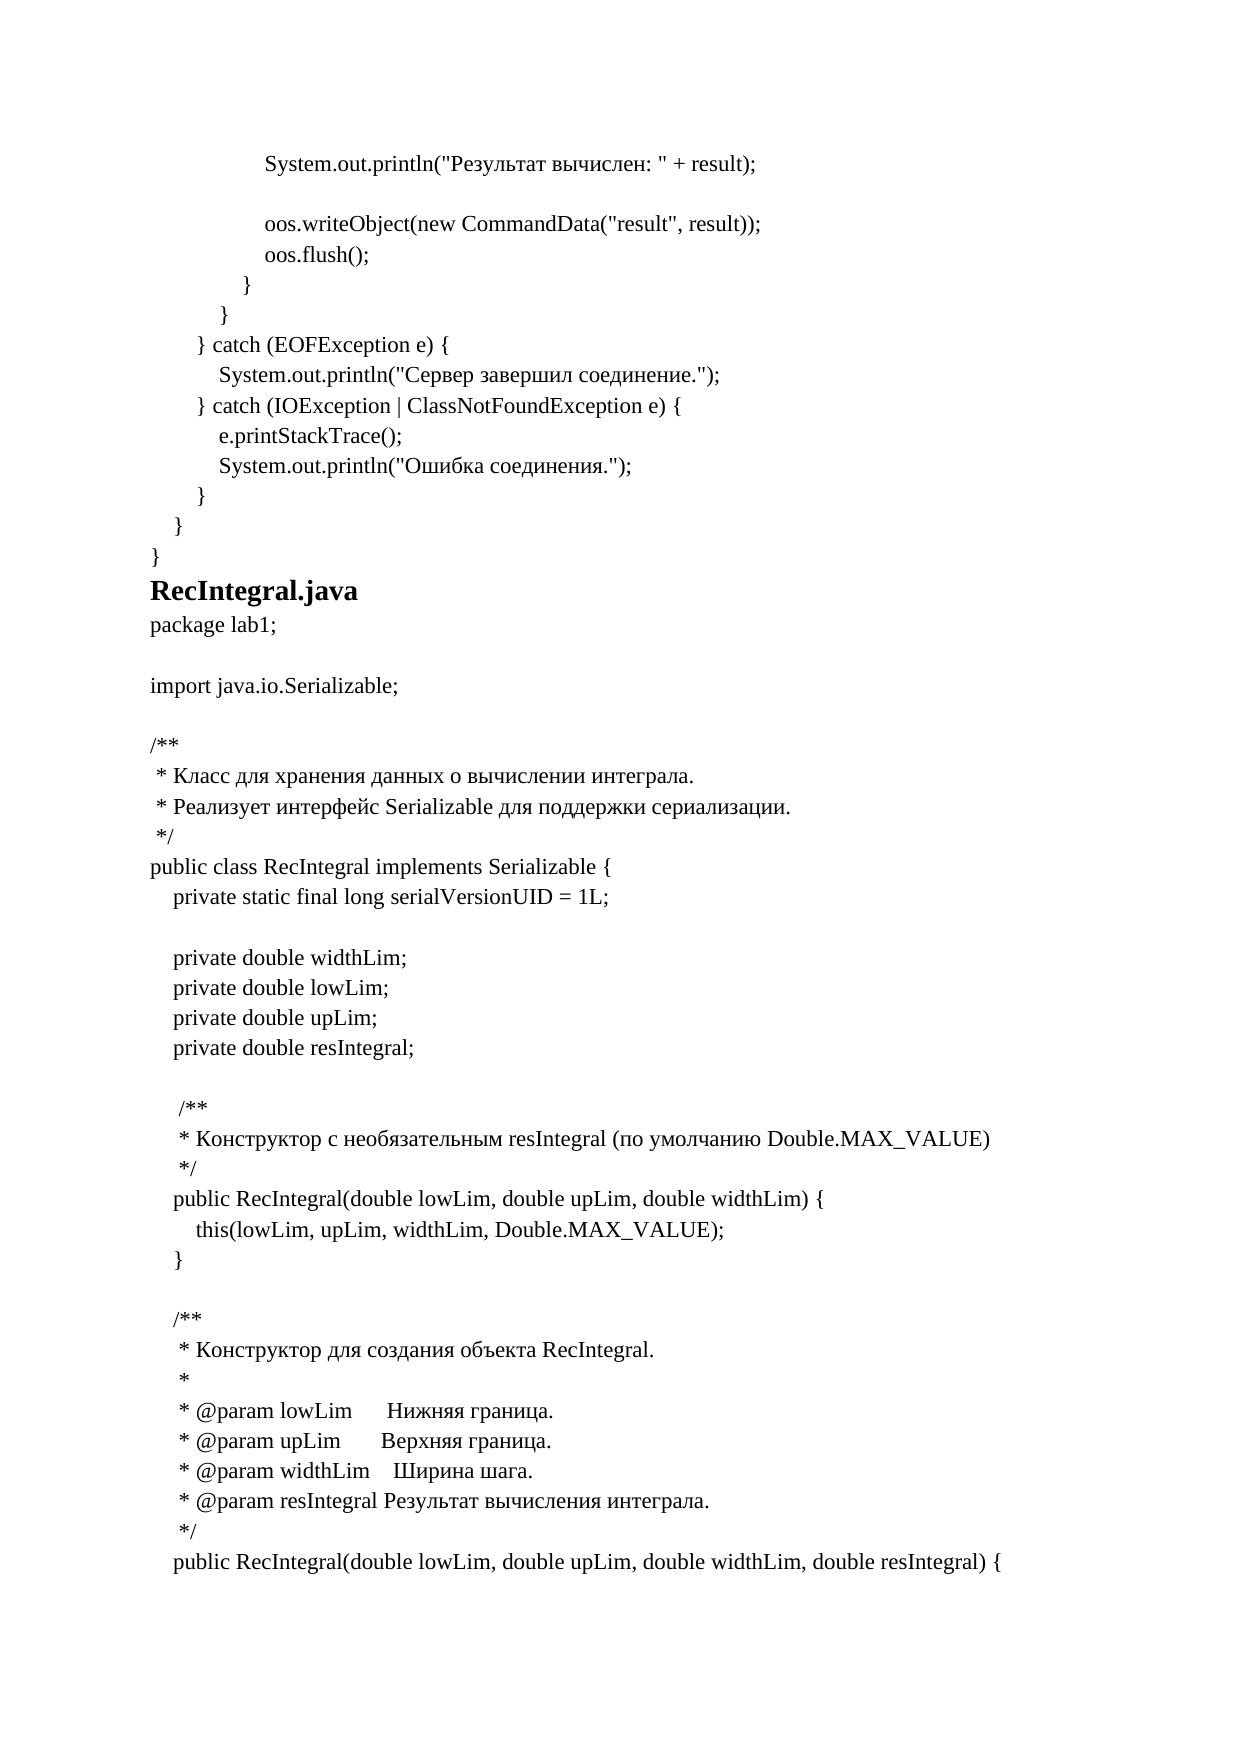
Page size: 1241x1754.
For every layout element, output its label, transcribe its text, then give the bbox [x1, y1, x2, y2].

text package lab1; [150, 611, 1090, 638]
text } catch (IOException | ClassNotFoundException e) { [150, 392, 1090, 418]
text */ [150, 1155, 1090, 1182]
text * Класс для хранения данных о вычислении интеграла. [150, 762, 1090, 789]
text /** [150, 1306, 1090, 1333]
text * Конструктор с необязательным resIntegral (по умолчанию Double.MAX_VALUE) [150, 1125, 1090, 1151]
text RecIntegral.java [150, 573, 1090, 606]
text * @param resIntegral Результат вычисления интеграла. [150, 1487, 1090, 1514]
text public RecIntegral(double lowLim, double upLim, double widthLim, double resIntegral) { [150, 1548, 1090, 1574]
text * @param lowLim Нижняя граница. [150, 1397, 1090, 1423]
text import java.io.Serializable; [150, 672, 1090, 698]
text * @param upLim Верхняя граница. [150, 1427, 1090, 1453]
text * @param widthLim Ширина шага. [150, 1457, 1090, 1484]
text this(lowLim, upLim, widthLim, Double.MAX_VALUE); [150, 1216, 1090, 1242]
text oos.flush(); [150, 241, 1090, 267]
text oos.writeObject(new CommandData("result", result)); [150, 210, 1090, 237]
text } [150, 271, 1090, 297]
text private double lowLim; [150, 974, 1090, 1000]
text public class RecIntegral implements Serializable { [150, 853, 1090, 879]
text /** [150, 1095, 1090, 1121]
text System.out.println("Сервер завершил соединение."); [150, 361, 1090, 388]
text /** [150, 732, 1090, 759]
text } [150, 482, 1090, 509]
text */ [150, 823, 1090, 849]
text private static final long serialVersionUID = 1L; [150, 883, 1090, 910]
text */ [150, 1518, 1090, 1544]
text public RecIntegral(double lowLim, double upLim, double widthLim) { [150, 1185, 1090, 1212]
text private double upLim; [150, 1004, 1090, 1031]
text } [150, 1246, 1090, 1272]
text } [150, 301, 1090, 327]
text e.printStackTrace(); [150, 422, 1090, 448]
text private double resIntegral; [150, 1034, 1090, 1061]
text * Конструктор для создания объекта RecIntegral. [150, 1336, 1090, 1363]
text * [150, 1367, 1090, 1393]
text } catch (EOFException e) { [150, 331, 1090, 358]
text } [150, 543, 1090, 569]
text System.out.println("Результат вычислен: " + result); [150, 150, 1090, 176]
text System.out.println("Ошибка соединения."); [150, 452, 1090, 478]
text } [150, 512, 1090, 539]
text * Реализует интерфейс Serializable для поддержки сериализации. [150, 793, 1090, 819]
text private double widthLim; [150, 944, 1090, 970]
